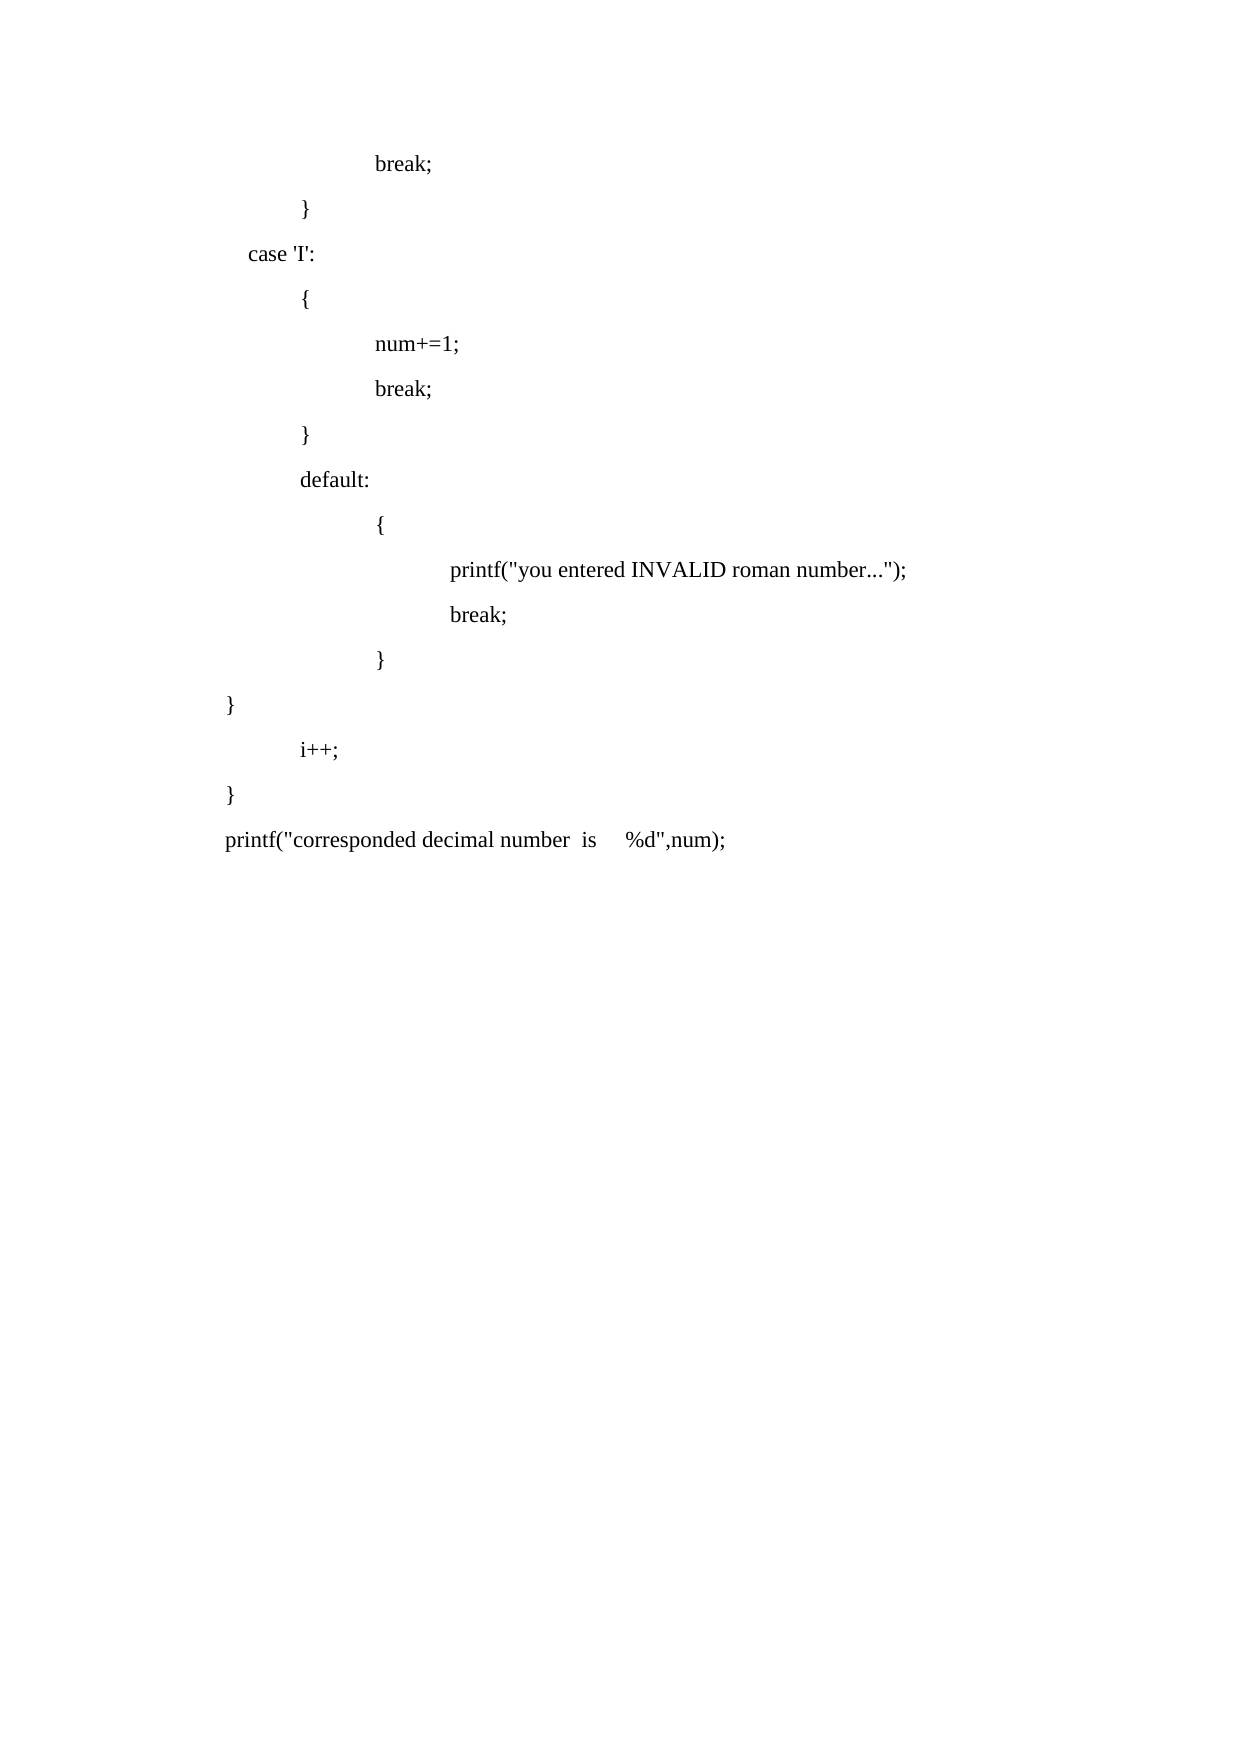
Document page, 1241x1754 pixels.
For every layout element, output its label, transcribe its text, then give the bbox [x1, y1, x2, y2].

text case 'I': [150, 240, 1090, 267]
text printf("you entered INVALID roman number..."); [150, 556, 1090, 582]
text { [150, 511, 1090, 537]
text } [150, 691, 1090, 718]
text num+=1; [150, 330, 1090, 357]
text i++; [150, 736, 1090, 763]
text } [150, 781, 1090, 808]
text default: [150, 466, 1090, 492]
text } [150, 646, 1090, 672]
text } [150, 195, 1090, 221]
text break; [150, 601, 1090, 627]
text break; [150, 376, 1090, 402]
text } [150, 421, 1090, 447]
text printf("corresponded decimal number is %d",num); [150, 827, 1090, 853]
text { [150, 285, 1090, 312]
text break; [150, 150, 1090, 176]
